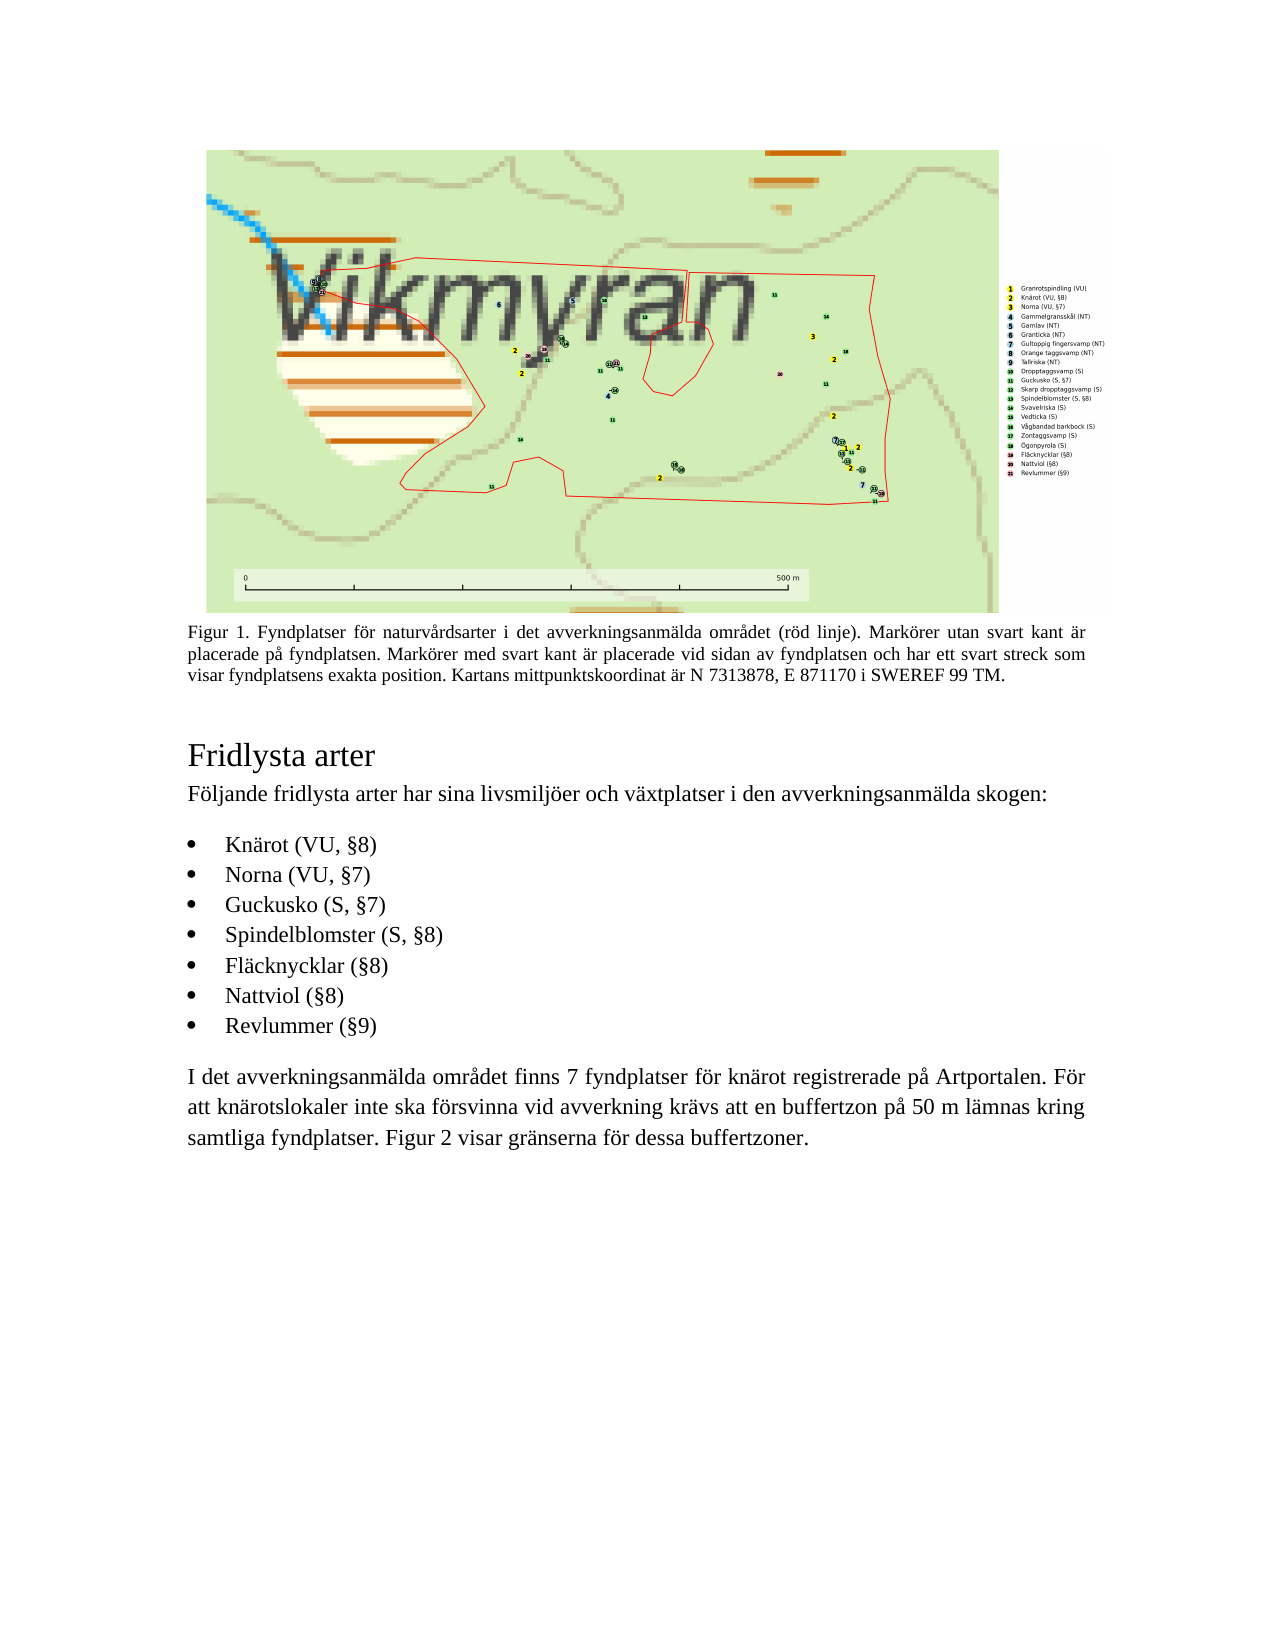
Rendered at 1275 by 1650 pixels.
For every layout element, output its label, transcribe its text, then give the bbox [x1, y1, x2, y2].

list Knärot (VU, §8) [187, 831, 1087, 857]
text I det avverkningsanmälda området finns 7 fyndplatser för knärot registrerade på Artportalen. För att knärotslokaler inte ska försvinna vid avverkning krävs att en buffertzon på 50 m lämnas kring samtliga fyndplatser. Figur 2 visar gränserna för dessa buffertzoner. [187, 1063, 1087, 1150]
list Guckusko (S, §7) [187, 891, 1087, 918]
subtitle Fridlysta arter [187, 736, 1087, 774]
list Fläcknycklar (§8) [187, 952, 1087, 978]
list Nattviol (§8) [187, 982, 1087, 1008]
text Figur 1. Fyndplatser för naturvårdsarter i det avverkningsanmälda området (röd linje). Markörer utan svart kant är placerade på fyndplatsen. Markörer med svart kant är placerade vid sidan av fyndplatsen och har ett svart streck som visar fyndplatsens exakta position. Kartans mittpunktskoordinat är N 7313878, E 871170 i SWEREF 99 TM. [187, 621, 1087, 686]
picture [206, 150, 1107, 613]
list Spindelblomster (S, §8) [187, 921, 1087, 948]
list Norna (VU, §7) [187, 861, 1087, 887]
list Revlummer (§9) [187, 1012, 1087, 1038]
text Följande fridlysta arter har sina livsmiljöer och växtplatser i den avverkningsanmälda skogen: [187, 780, 1087, 806]
